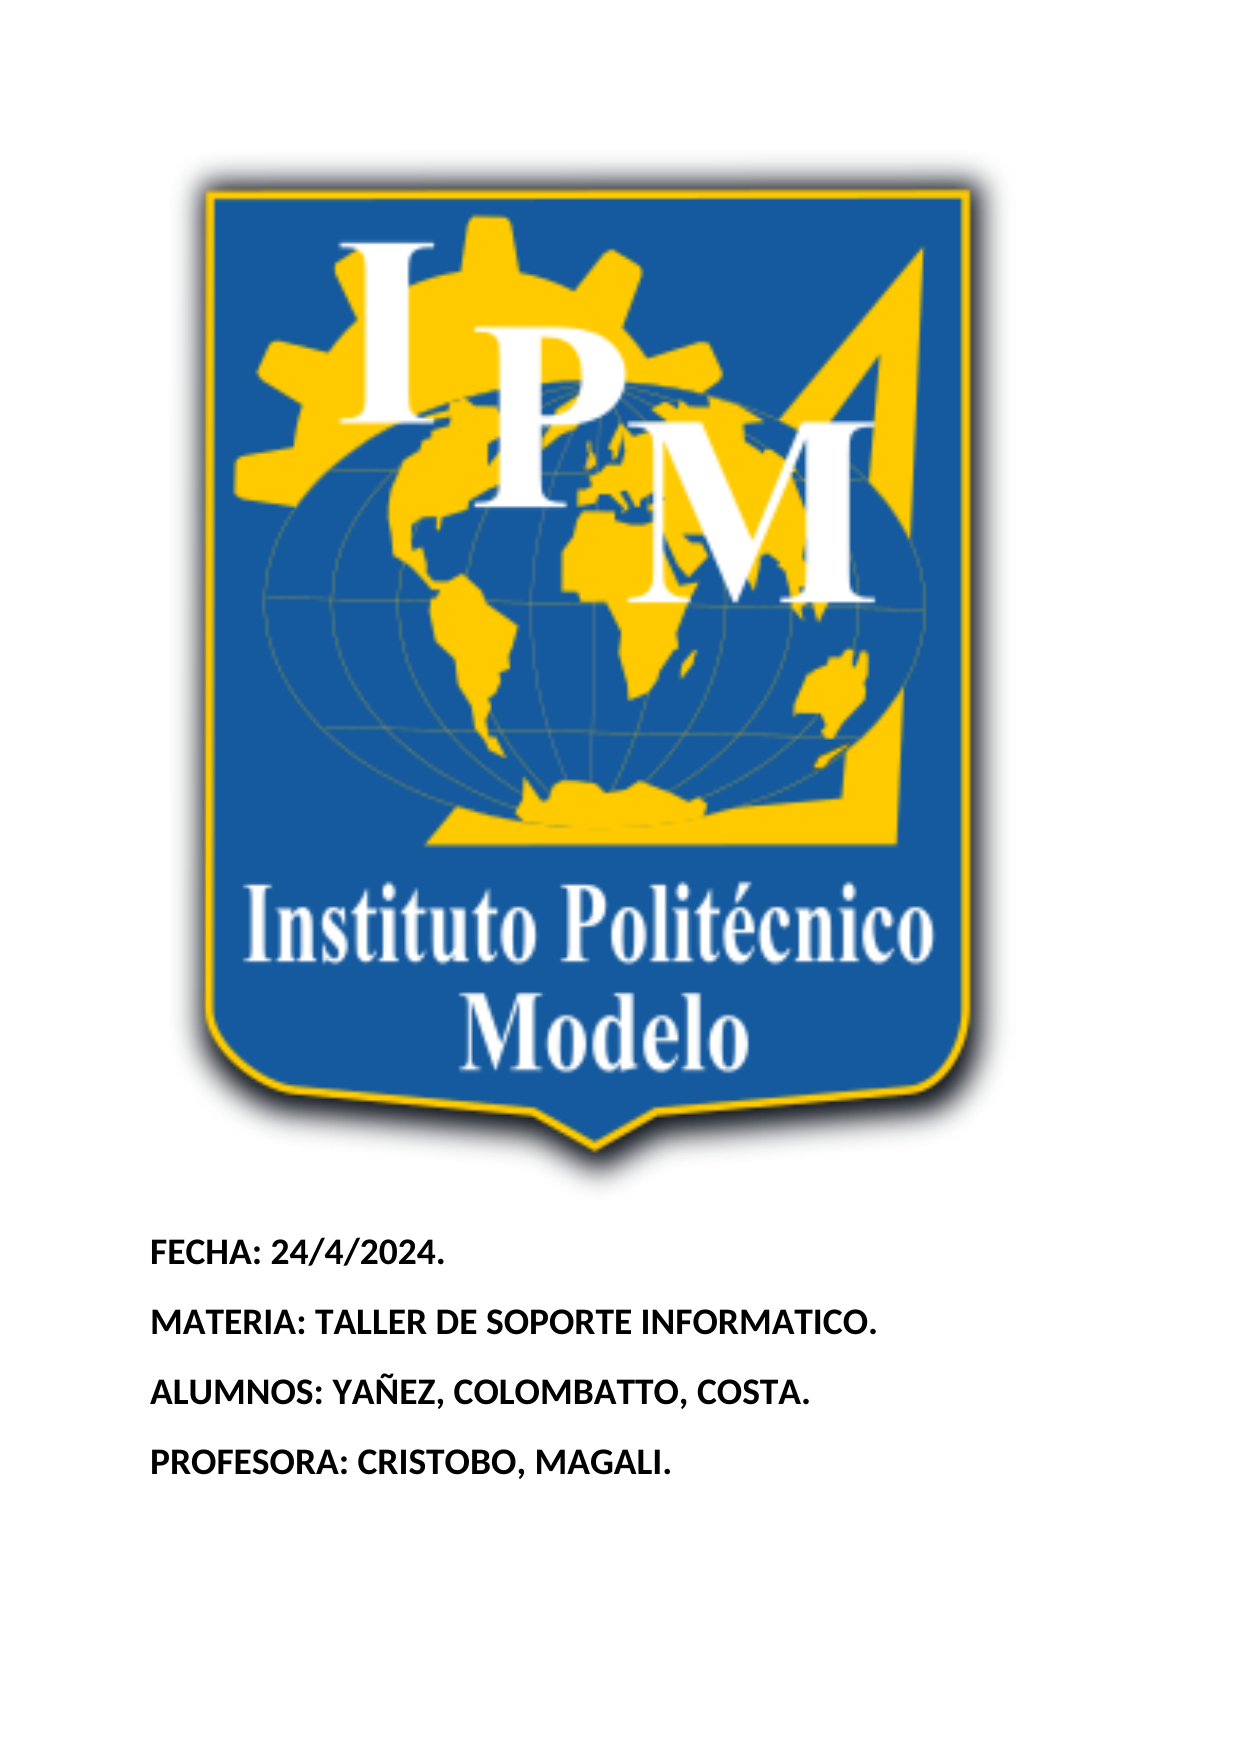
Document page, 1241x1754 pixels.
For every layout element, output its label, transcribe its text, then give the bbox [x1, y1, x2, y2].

text PROFESORA: CRISTOBO, MAGALI. [150, 1438, 1090, 1523]
text FECHA: 24/4/2024. [150, 1228, 1090, 1274]
text ALUMNOS: YAÑEZ, COLOMBATTO, COSTA. [150, 1368, 1090, 1414]
text MATERIA: TALLER DE SOPORTE INFORMATICO. [150, 1298, 1090, 1344]
